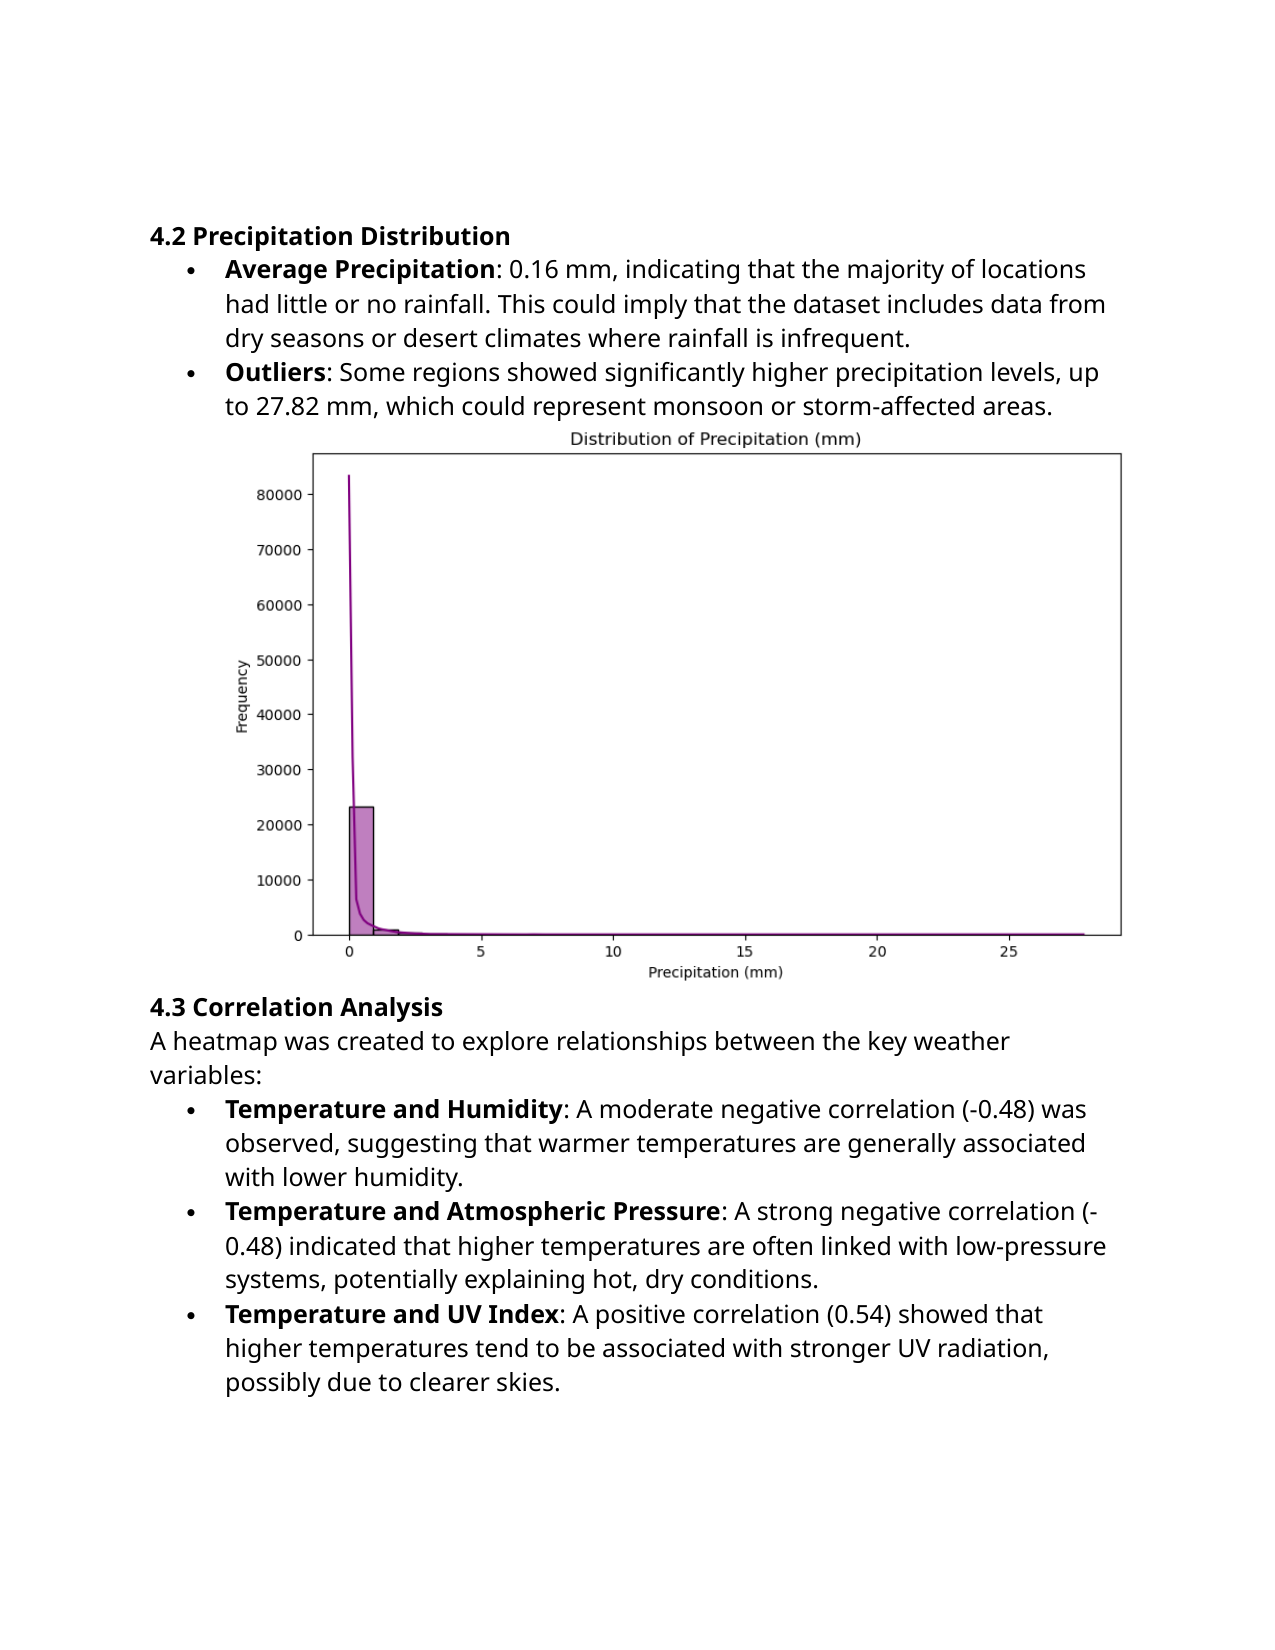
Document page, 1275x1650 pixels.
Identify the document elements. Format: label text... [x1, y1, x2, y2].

list Temperature and Atmospheric Pressure: A strong negative correlation (-0.48) indicated that higher temperatures are often linked with low-pressure systems, potentially explaining hot, dry conditions. [187, 1194, 1125, 1296]
list Average Precipitation: 0.16 mm, indicating that the majority of locations had little or no rainfall. This could imply that the dataset includes data from dry seasons or desert climates where rainfall is infrequent. [187, 252, 1125, 354]
list Temperature and UV Index: A positive correlation (0.54) showed that higher temperatures tend to be associated with stronger UV radiation, possibly due to clearer skies. [187, 1296, 1125, 1398]
text 4.3 Correlation Analysis [150, 990, 1125, 1024]
text 4.2 Precipitation Distribution [150, 218, 1125, 252]
picture [225, 422, 1130, 990]
list Temperature and Humidity: A moderate negative correlation (-0.48) was observed, suggesting that warmer temperatures are generally associated with lower humidity. [187, 1092, 1125, 1194]
list Outliers: Some regions showed significantly higher precipitation levels, up to 27.82 mm, which could represent monsoon or storm-affected areas. [187, 354, 1125, 422]
text A heatmap was created to explore relationships between the key weather variables: [150, 1024, 1125, 1092]
